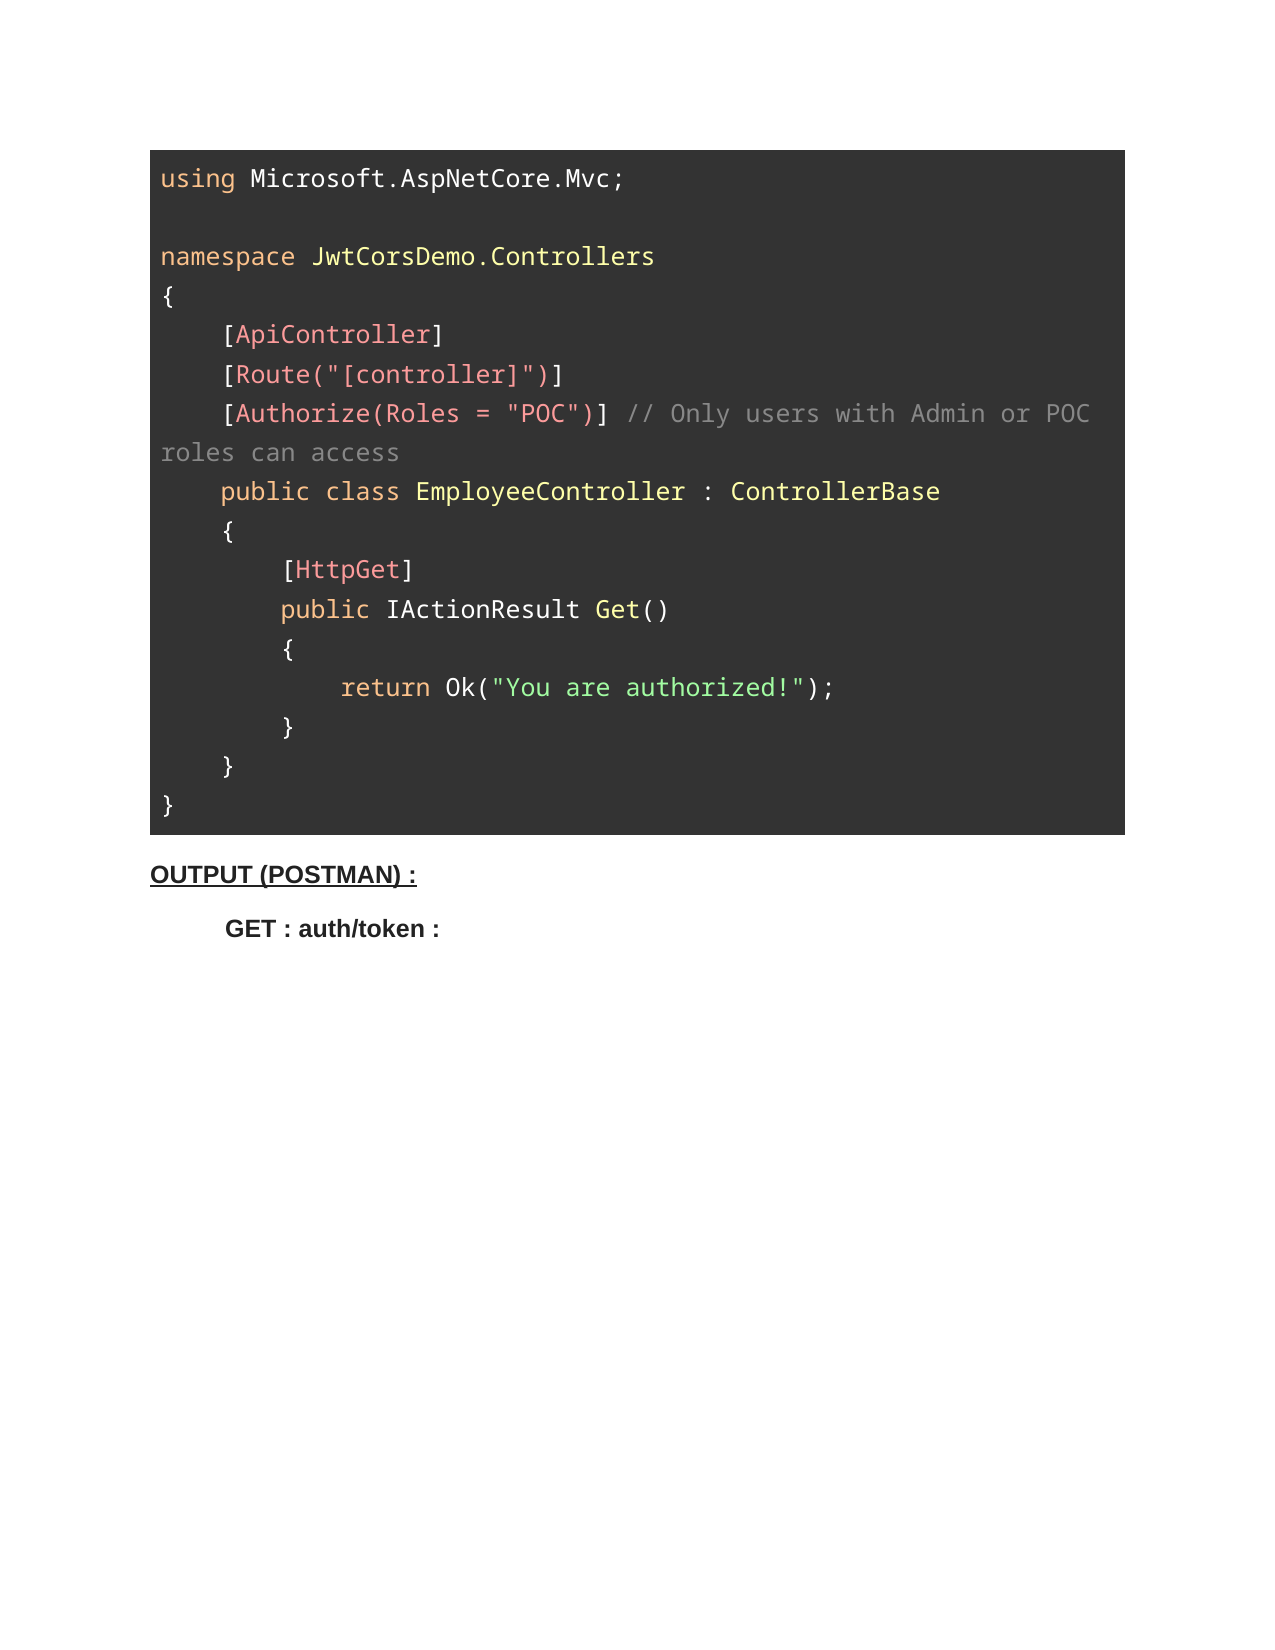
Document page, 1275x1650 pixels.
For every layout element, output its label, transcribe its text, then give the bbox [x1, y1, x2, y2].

text GET : auth/token : [150, 914, 1125, 943]
text OUTPUT (POSTMAN) : [150, 860, 1125, 889]
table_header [150, 150, 1125, 835]
